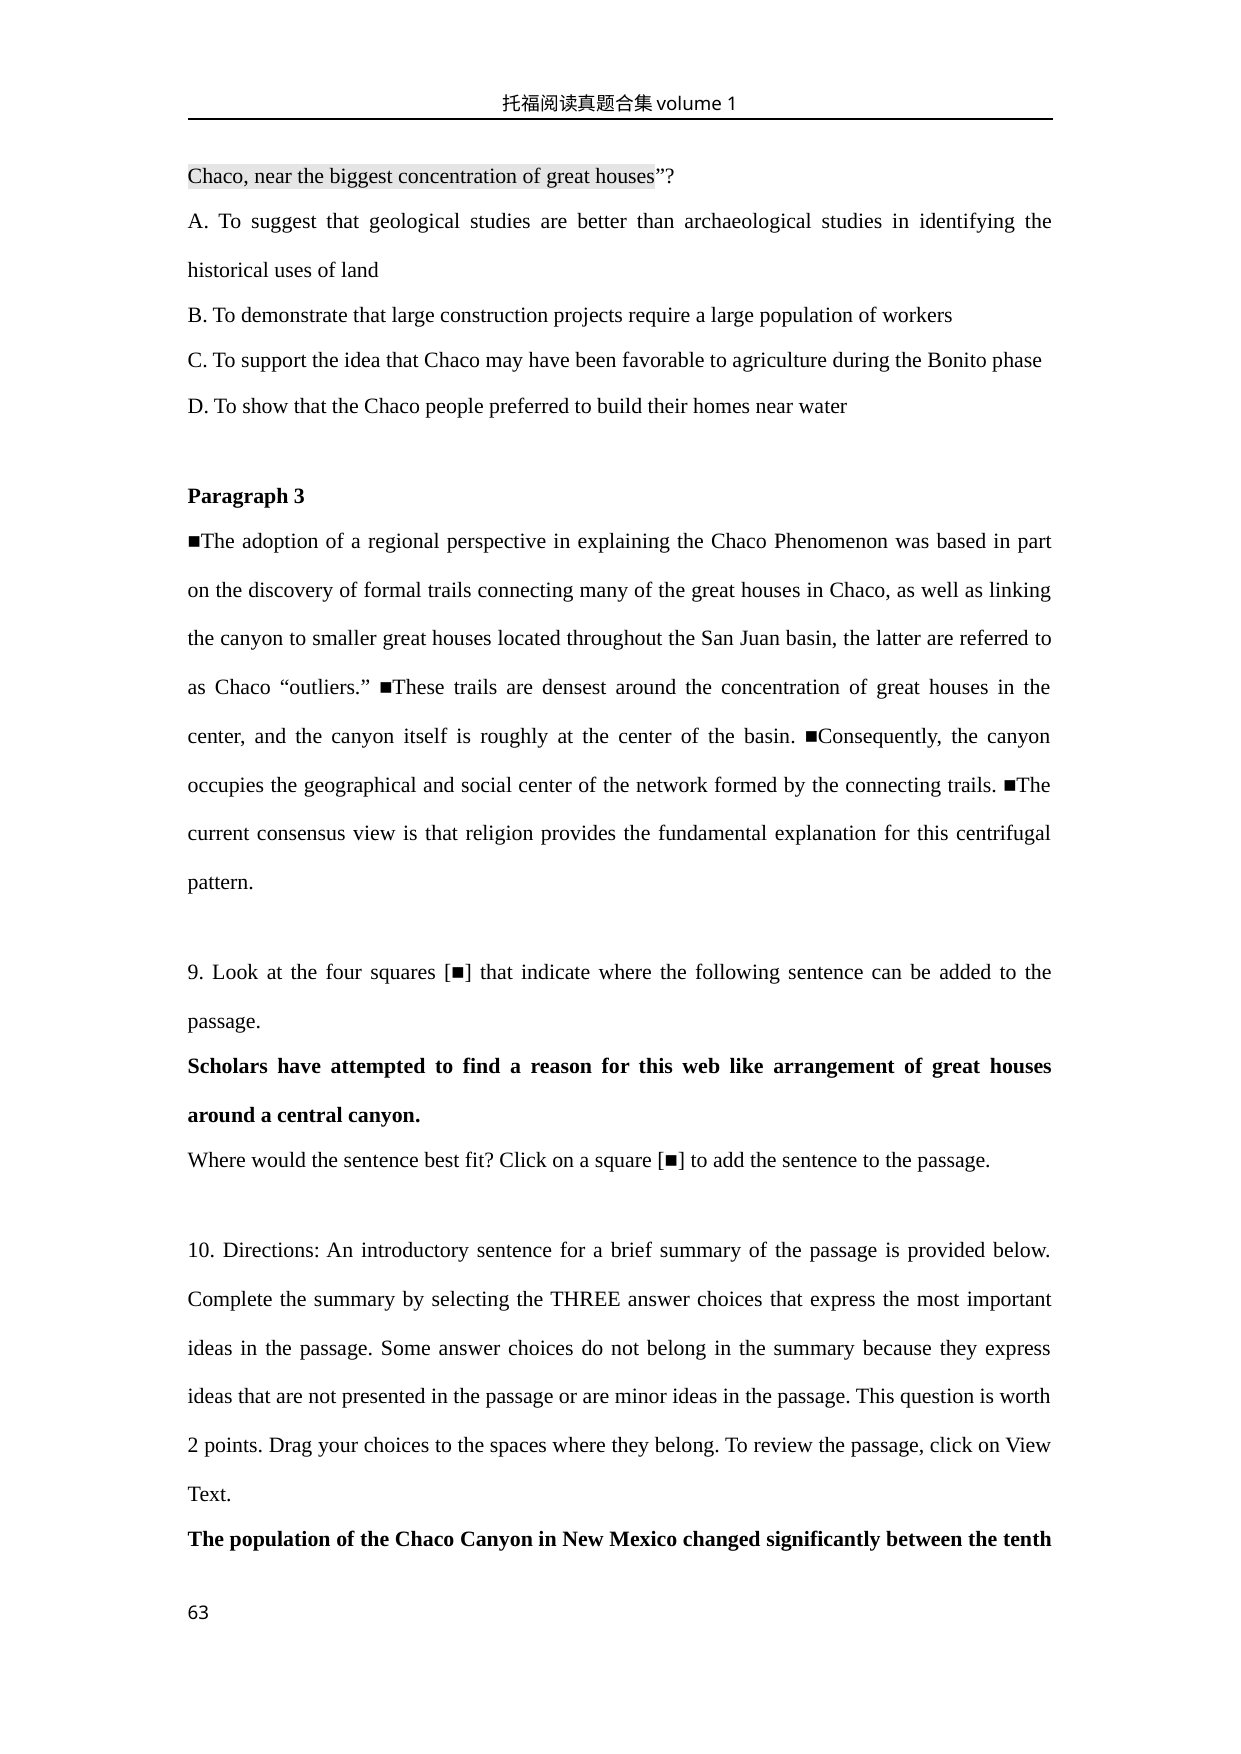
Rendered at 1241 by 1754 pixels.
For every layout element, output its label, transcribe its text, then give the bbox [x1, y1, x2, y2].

text Scholars have attempted to find a reason for this web like arrangement of great houses around a central canyon. [187, 1049, 1053, 1131]
text 10. Directions: An introductory sentence for a brief summary of the passage is provided below. Complete the summary by selecting the THREE answer choices that express the most important ideas in the passage. Some answer choices do not belong in the summary because they express ideas that are not presented in the passage or are minor ideas in the passage. This question is worth 2 points. Drag your choices to the spaces where they belong. To review the passage, click on View Text. [187, 1234, 1053, 1510]
text Where would the sentence best fit? Click on a square [■] to add the sentence to the passage. [187, 1143, 1053, 1176]
text ■The adoption of a regional perspective in explaining the Chaco Phenomenon was based in part on the discovery of formal trails connecting many of the great houses in Chaco, as well as linking the canyon to smaller great houses located throughout the San Juan basin, the latter are referred to as Chaco “outliers.” ■These trails are densest around the concentration of great houses in the center, and the canyon itself is roughly at the center of the basin. ■Consequently, the canyon occupies the geographical and social center of the network formed by the connecting trails. ■The current consensus view is that religion provides the fundamental explanation for this centrifugal pattern. [187, 524, 1053, 898]
text B. To demonstrate that large construction projects require a large population of workers [187, 299, 1053, 331]
text C. To support the idea that Chaco may have been favorable to agriculture during the Bonito phase [187, 344, 1053, 376]
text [187, 160, 1053, 192]
text A. To suggest that geological studies are better than archaeological studies in identifying the historical uses of land [187, 205, 1053, 286]
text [187, 1522, 1053, 1555]
text 9. Look at the four squares [■] that indicate where the following sentence can be added to the passage. [187, 956, 1053, 1037]
text D. To show that the Chaco people preferred to build their homes near water [187, 389, 1053, 421]
text Paragraph 3 [187, 479, 1053, 512]
